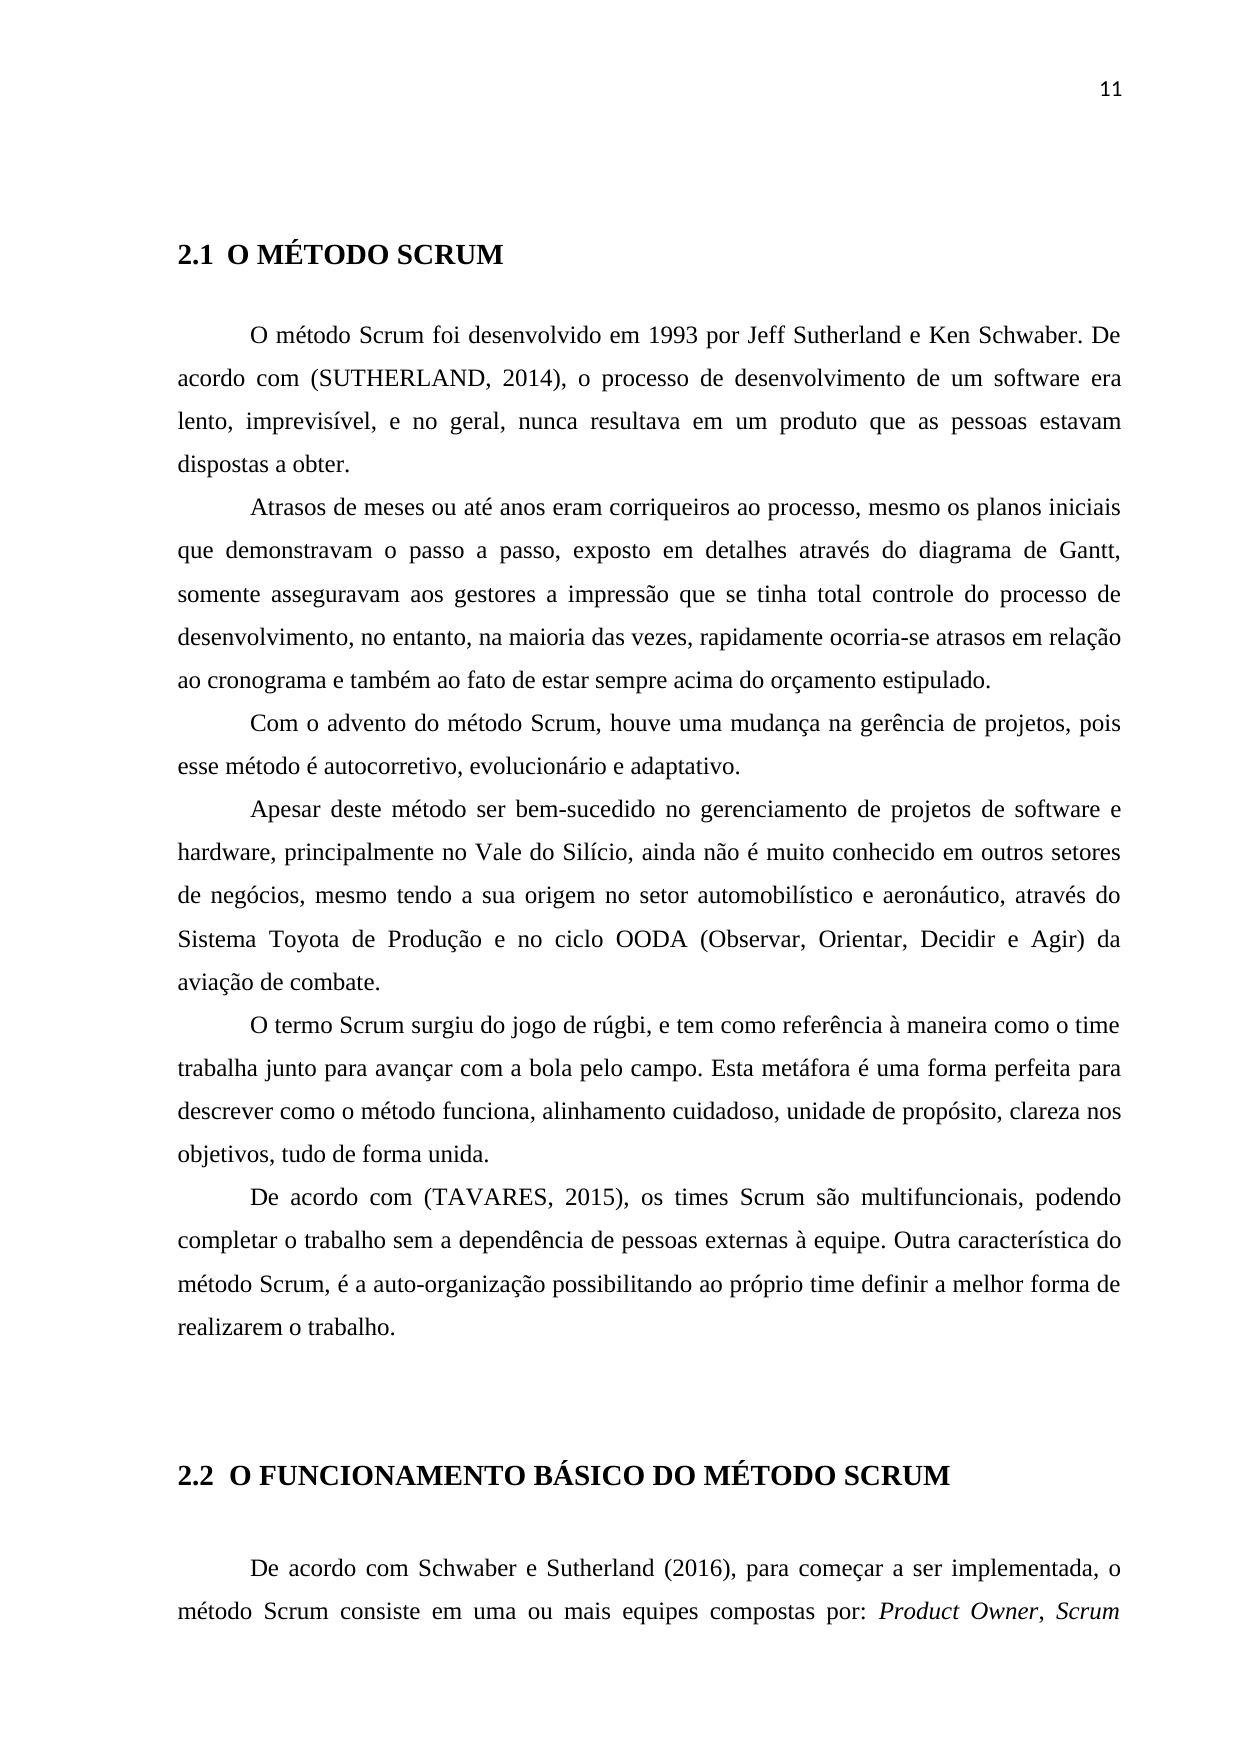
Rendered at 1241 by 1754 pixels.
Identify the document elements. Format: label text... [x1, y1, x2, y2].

list Atrasos de meses ou até anos eram corriqueiros ao processo, mesmo os planos iniciais que demonstravam o passo a passo, exposto em detalhes através do diagrama de Gantt, somente asseguravam aos gestores a impressão que se tinha total controle do processo de desenvolvimento, no entanto, na maioria das vezes, rapidamente ocorria-se atrasos em relação ao cronograma e também ao fato de estar sempre acima do orçamento estipulado. [177, 492, 1122, 694]
list De acordo com (TAVARES, 2015), os times Scrum são multifuncionais, podendo completar o trabalho sem a dependência de pessoas externas à equipe. Outra característica do método Scrum, é a auto-organização possibilitando ao próprio time definir a melhor forma de realizarem o trabalho. [177, 1182, 1122, 1341]
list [177, 1553, 1122, 1624]
list Com o advento do método Scrum, houve uma mudança na gerência de projetos, pois esse método é autocorretivo, evolucionário e adaptativo. [177, 708, 1122, 780]
subtitle O FUNCIONAMENTO BÁSICO DO MÉTODO SCRUM [177, 1458, 1122, 1491]
list O termo Scrum surgiu do jogo de rúgbi, e tem como referência à maneira como o time trabalha junto para avançar com a bola pelo campo. Esta metáfora é uma forma perfeita para descrever como o método funciona, alinhamento cuidadoso, unidade de propósito, clareza nos objetivos, tudo de forma unida. [177, 1010, 1122, 1168]
list Apesar deste método ser bem-sucedido no gerenciamento de projetos de software e hardware, principalmente no Vale do Silício, ainda não é muito conhecido em outros setores de negócios, mesmo tendo a sua origem no setor automobilístico e aeronáutico, através do Sistema Toyota de Produção e no ciclo OODA (Observar, Orientar, Decidir e Agir) da aviação de combate. [177, 794, 1122, 996]
subtitle O MÉTODO SCRUM [177, 237, 1122, 271]
list O método Scrum foi desenvolvido em 1993 por Jeff Sutherland e Ken Schwaber. De acordo com (SUTHERLAND, 2014), o processo de desenvolvimento de um software era lento, imprevisível, e no geral, nunca resultava em um produto que as pessoas estavam dispostas a obter. [177, 320, 1122, 478]
